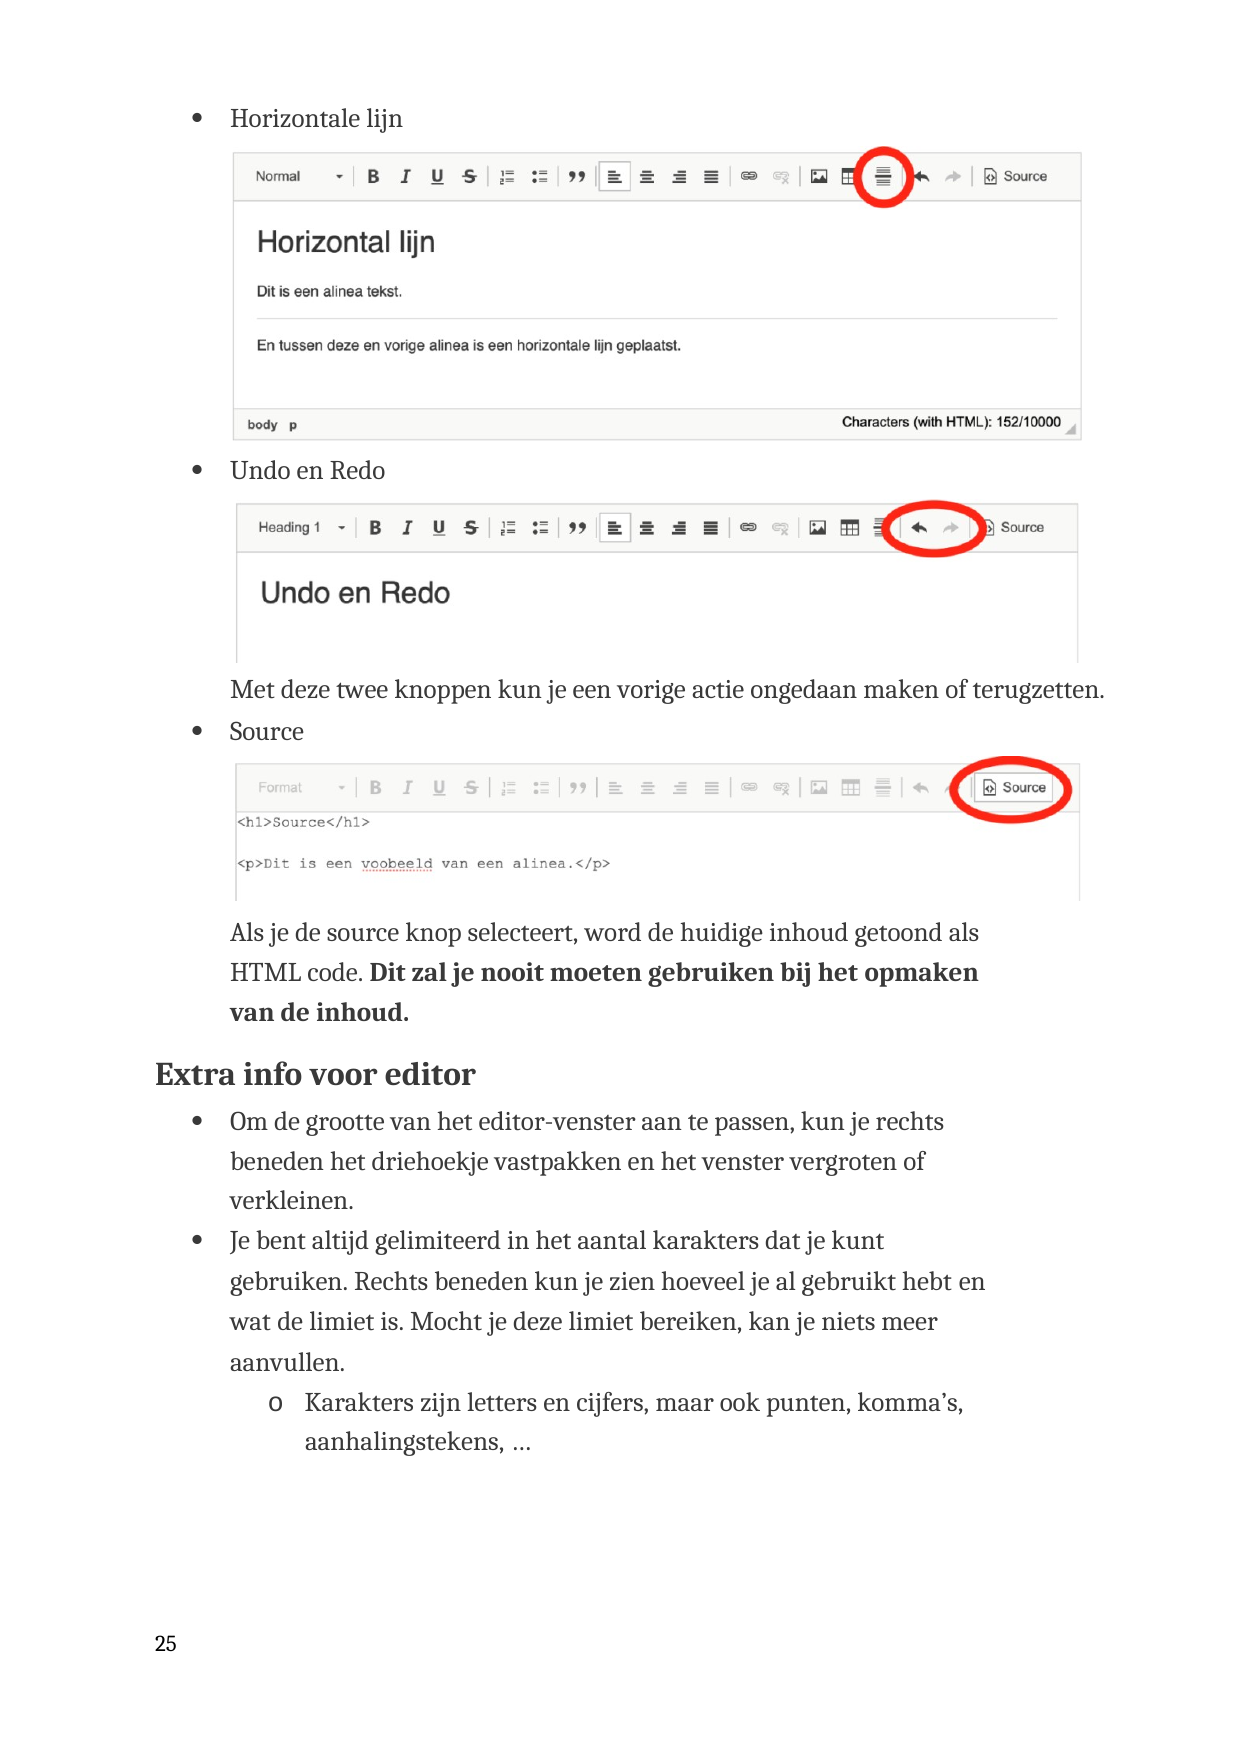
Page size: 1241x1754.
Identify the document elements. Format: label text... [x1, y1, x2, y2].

picture [232, 146, 1082, 441]
text o Karakters zijn letters en cijfers, maar ook punten, komma’s, aanhalingstekens, … [267, 1387, 1134, 1457]
text Extra info voor editor [155, 1055, 1134, 1093]
picture [235, 756, 1081, 901]
list Om de grootte van het editor-venster aan te passen, kun je rechts beneden het driehoekje vastpakken en het venster vergroten of verkleinen. [192, 1106, 981, 1216]
picture [235, 499, 1079, 663]
list Je bent altijd gelimiteerd in het aantal karakters dat je kunt gebruiken. Rechts beneden kun je zien hoeveel je al gebruikt hebt en wat de limiet is. Mocht je deze limiet bereiken, kan je niets meer aanvullen. [192, 1225, 1001, 1378]
text Met deze twee knoppen kun je een vorige actie ongedaan maken of terugzetten. [230, 674, 1134, 705]
list Source [192, 714, 1134, 747]
list Horizontale lijn [192, 103, 1134, 135]
